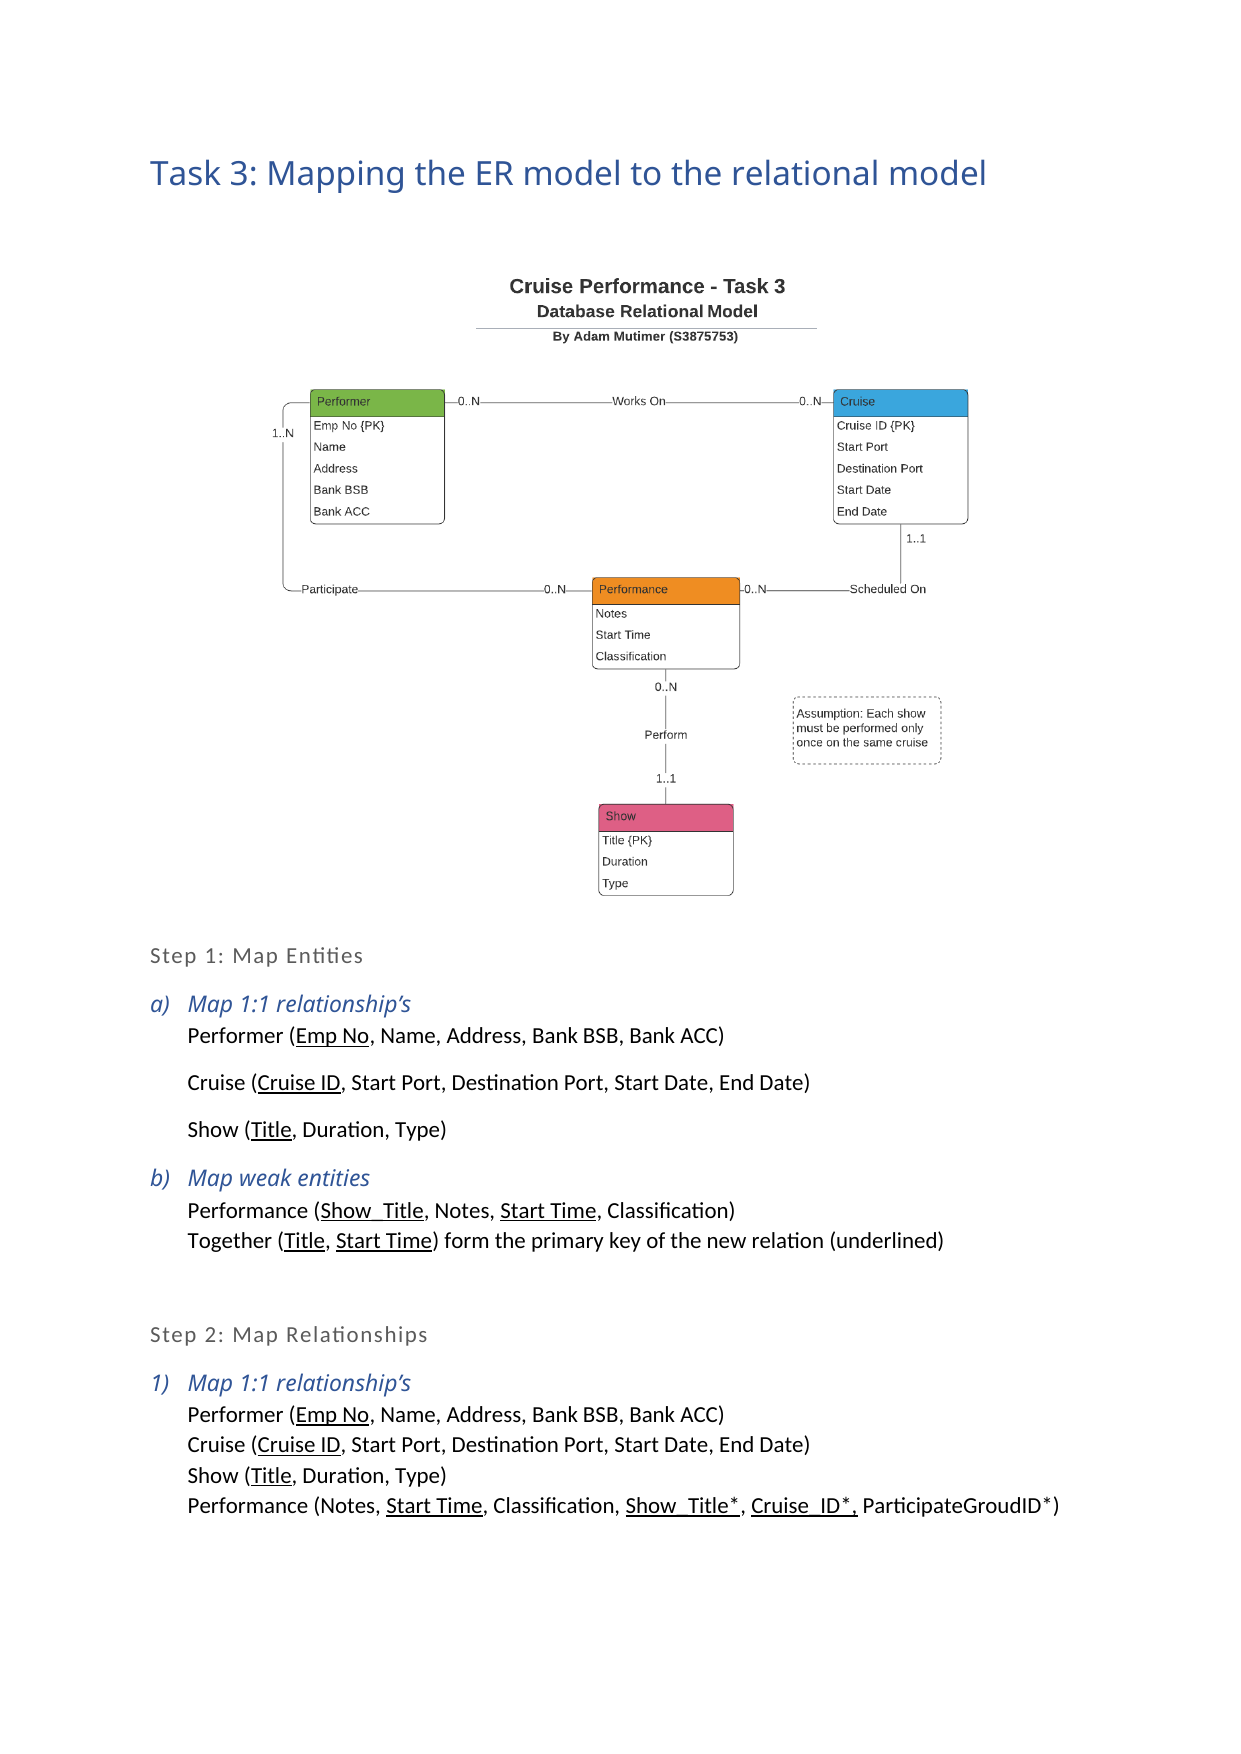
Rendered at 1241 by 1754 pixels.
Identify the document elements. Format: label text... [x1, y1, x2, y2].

picture [246, 245, 995, 922]
subtitle Map 1:1 relationship’s [150, 1367, 1090, 1398]
text Cruise (Cruise ID, Start Port, Destination Port, Start Date, End Date) [187, 1068, 1090, 1096]
subtitle Map 1:1 relationship’s [150, 988, 1090, 1019]
list Cruise (Cruise ID, Start Port, Destination Port, Start Date, End Date) [187, 1431, 1090, 1458]
subtitle Step 1: Map Entities [150, 941, 1090, 969]
subtitle Step 2: Map Relationships [150, 1320, 1090, 1348]
list Performer (Emp No, Name, Address, Bank BSB, Bank ACC) [187, 1400, 1090, 1428]
text Performance (Show_Title, Notes, Start Time, Classification) Together (Title, Start Time) form the primary key of the new relation (underlined) [187, 1196, 1090, 1254]
text Performer (Emp No, Name, Address, Bank BSB, Bank ACC) [187, 1021, 1090, 1049]
subtitle Task 3: Mapping the ER model to the relational model [150, 150, 1090, 195]
list Show (Title, Duration, Type) Performance (Notes, Start Time, Classification, Show_Title*, Cruise_ID*, ParticipateGroudID*) [187, 1461, 1090, 1549]
text Show (Title, Duration, Type) [187, 1115, 1090, 1143]
subtitle Map weak entities [150, 1162, 1090, 1193]
